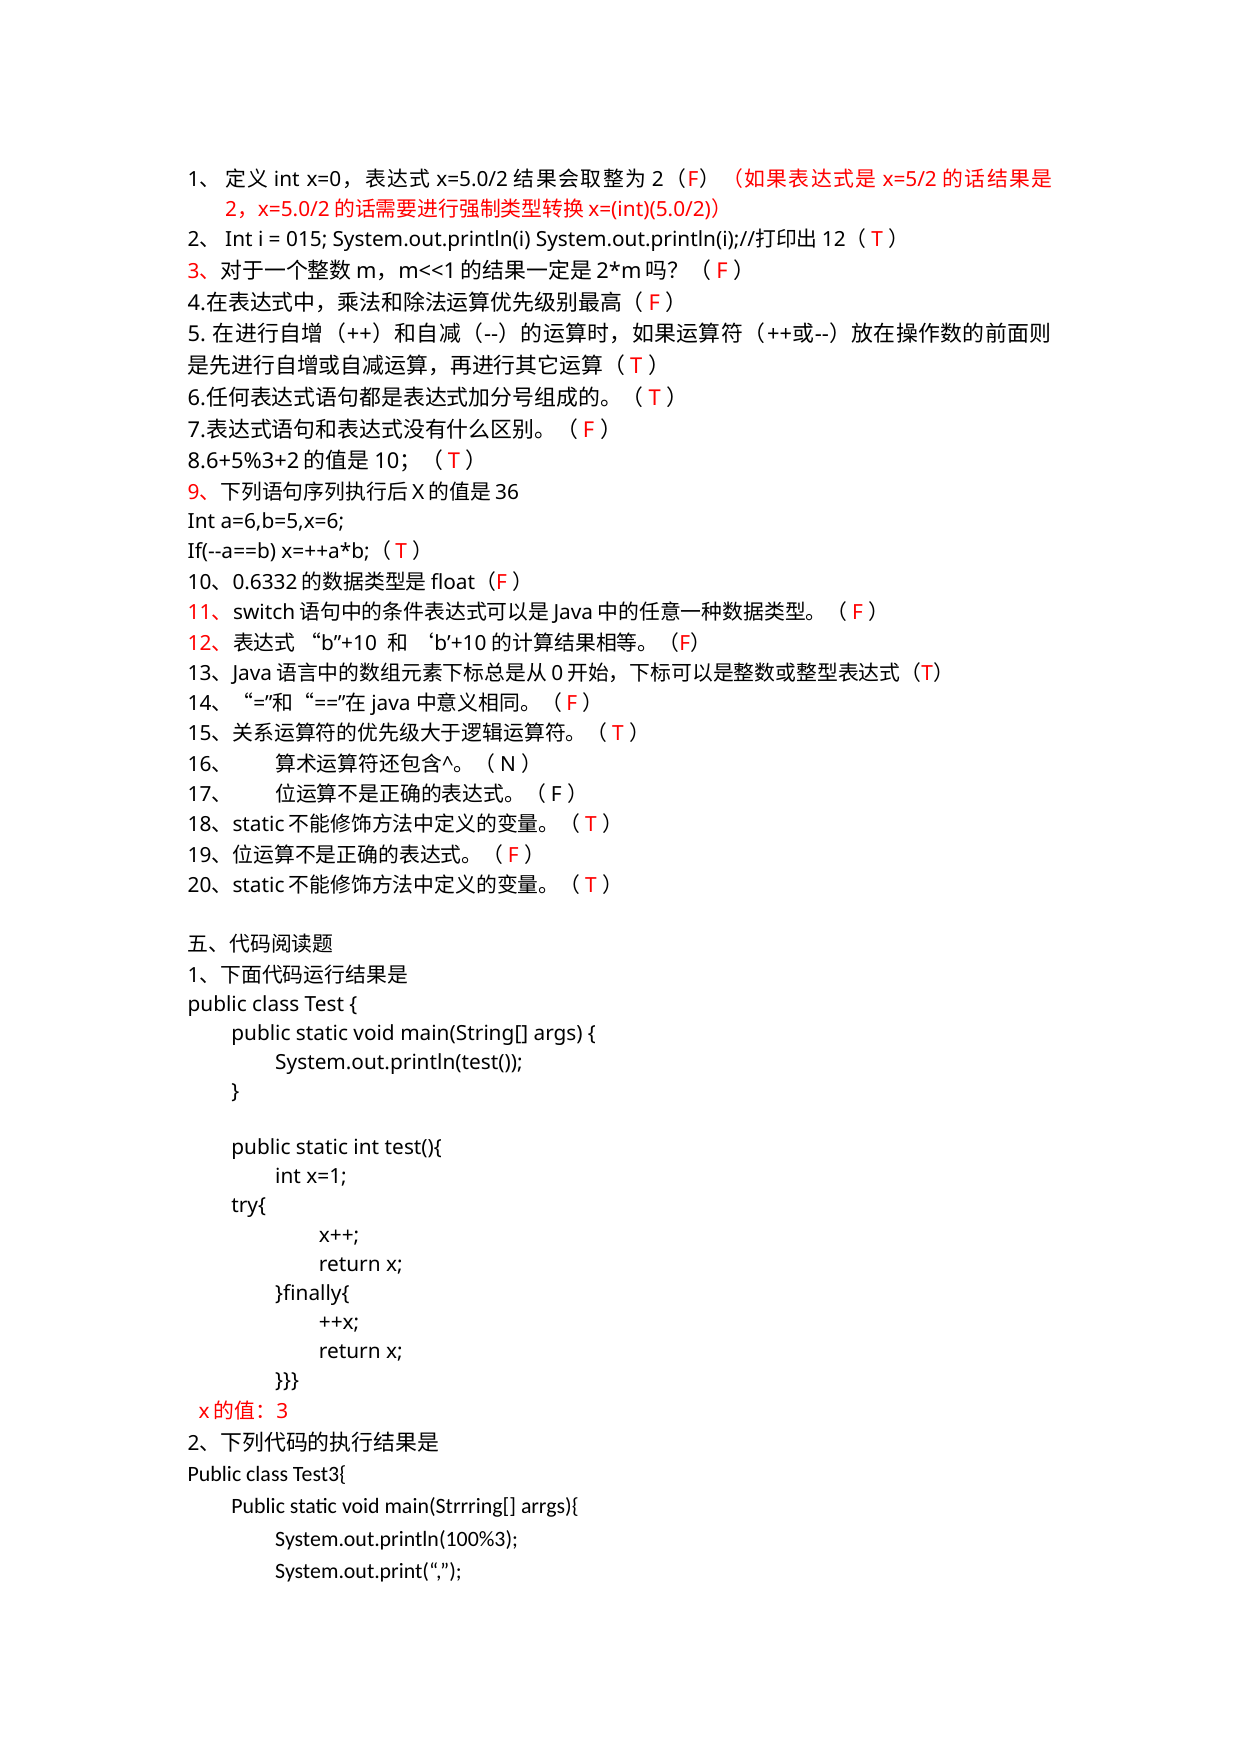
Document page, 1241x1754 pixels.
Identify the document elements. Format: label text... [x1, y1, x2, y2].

list public class Test { [187, 988, 1053, 1017]
list ++x; [187, 1307, 1053, 1336]
text 14、“=”和“==”在 java 中意义相同。（ F ） [187, 686, 1053, 717]
text 2、下列代码的执行结果是 [187, 1424, 1053, 1457]
text System.out.print(“,”); [231, 1554, 1053, 1587]
list int x=1; [187, 1161, 1053, 1190]
text 17、 位运算不是正确的表达式。（ F ） [187, 777, 1053, 808]
list try{ [187, 1190, 1053, 1219]
text Public class Test3{ [187, 1457, 1053, 1489]
text 15、关系运算符的优先级大于逻辑运算符。（ T ） [187, 717, 1053, 747]
text 4.在表达式中，乘法和除法运算优先级别最高（ F ） [187, 285, 1053, 316]
list switch语句中的条件表达式可以是Java中的任意一种数据类型。（ F ） [187, 595, 1053, 626]
list System.out.println(test()); [187, 1047, 1053, 1076]
text 10、0.6332的数据类型是float（F ） [187, 565, 1053, 595]
text 6.任何表达式语句都是表达式加分号组成的。（ T ） [187, 380, 1053, 412]
list x++; [187, 1219, 1053, 1248]
list return x; [187, 1248, 1053, 1277]
text 3、对于一个整数m，m<<1的结果一定是2*m吗？（ F ） [187, 253, 1053, 285]
text System.out.println(100%3); [231, 1522, 1053, 1554]
text 五、代码阅读题 [187, 928, 1053, 958]
text 5. 在进行自增（++）和自减（--）的运算时，如果运算符（++或--）放在操作数的前面则是先进行自增或自减运算，再进行其它运算（ T ） [187, 316, 1053, 380]
list Int i = 015; System.out.println(i) System.out.println(i);//打印出12（ T ） [187, 223, 1053, 253]
text x的值：3 [187, 1394, 1053, 1424]
text 7.表达式语句和表达式没有什么区别。（ F ） [187, 412, 1053, 443]
list }}} [187, 1365, 1053, 1394]
list }finally{ [187, 1277, 1053, 1307]
list public static int test(){ [187, 1132, 1053, 1161]
text 19、位运算不是正确的表达式。（ F ） [187, 838, 1053, 868]
text Int a=6,b=5,x=6; [187, 506, 1053, 535]
text 8.6+5%3+2的值是 10；（ T ） [187, 443, 1053, 475]
list public static void main(String[] args) { [187, 1017, 1053, 1047]
list 定义int x=0，表达式x=5.0/2结果会取整为2（F）（如果表达式是x=5/2的话结果是2，x=5.0/2的话需要进行强制类型转换x=(int)(5.0/2)） [187, 162, 1053, 223]
text 16、 算术运算符还包含^。（ N ） [187, 747, 1053, 777]
list 表达式 “b”+10 和 ‘b’+10 的计算结果相等。（F） [187, 626, 1053, 656]
text Public static void main(Strrring[] arrgs){ [187, 1489, 1053, 1522]
text 18、static不能修饰方法中定义的变量。（ T ） [187, 808, 1053, 838]
text 20、static不能修饰方法中定义的变量。（ T ） [187, 868, 1053, 898]
text 13、Java语言中的数组元素下标总是从0开始，下标可以是整数或整型表达式（T） [187, 656, 1053, 686]
list return x; [187, 1336, 1053, 1365]
list 1、下面代码运行结果是 [187, 958, 1053, 988]
text 9、下列语句序列执行后X的值是36 [187, 475, 1053, 506]
text If(--a==b) x=++a*b;（ T ） [187, 535, 1053, 565]
list } [187, 1076, 1053, 1105]
